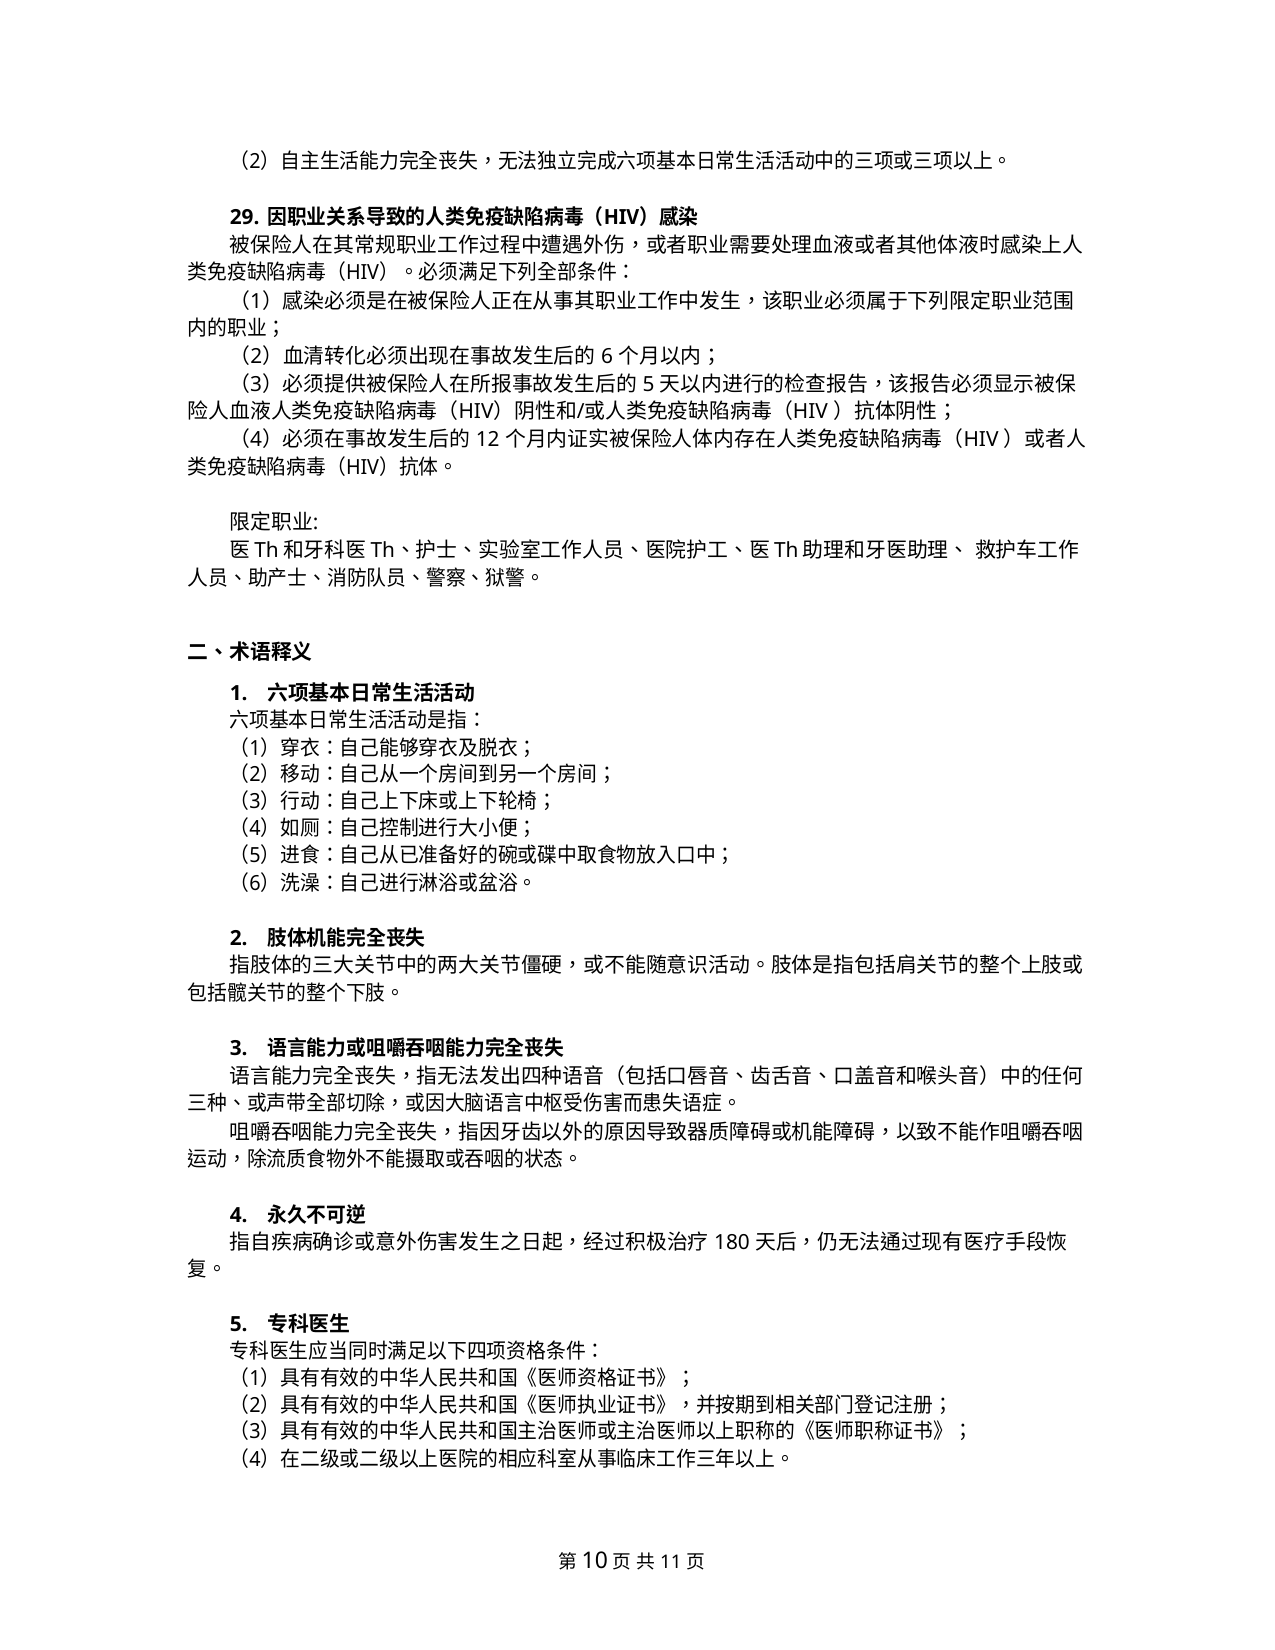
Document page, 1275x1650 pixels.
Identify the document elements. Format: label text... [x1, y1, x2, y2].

text （3）必须提供被保险人在所报事故发生后的 5 天以内进行的检查报告，该报告必须显示被保险人血液人类免疫缺陷病毒（HIV）阴性和/或人类免疫缺陷病毒（HIV ）抗体阴性； [187, 369, 1087, 424]
text （1）穿衣：自己能够穿衣及脱衣； [229, 733, 1100, 760]
text （5）进食：自己从已准备好的碗或碟中取食物放入口中； [229, 841, 1100, 868]
text （1）感染必须是在被保险人正在从事其职业工作中发生，该职业必须属于下列限定职业范围内的职业； [187, 286, 1087, 342]
text （6）洗澡：自己进行淋浴或盆浴。 [229, 868, 1100, 895]
text （2）具有有效的中华人民共和国《医师执业证书》，并按期到相关部门登记注册； [229, 1390, 1100, 1417]
subtitle 二、术语释义 [187, 637, 1100, 665]
text 被保险人在其常规职业工作过程中遭遇外伤，或者职业需要处理血液或者其他体液时感染上人类免疫缺陷病毒（HIV）。必须满足下列全部条件： [187, 230, 1087, 286]
text （4）必须在事故发生后的 12 个月内证实被保险人体内存在人类免疫缺陷病毒（HIV ）或者人类免疫缺陷病毒（HIV）抗体。 [187, 424, 1089, 480]
text 语言能力完全丧失，指无法发出四种语音（包括口唇音、齿舌音、口盖音和喉头音）中的任何三种、或声带全部切除，或因大脑语言中枢受伤害而患失语症。 [187, 1061, 1087, 1117]
subtitle 语言能力或咀嚼吞咽能力完全丧失 [229, 1034, 1100, 1061]
text （1）具有有效的中华人民共和国《医师资格证书》； [229, 1363, 1100, 1390]
text （4）如厕：自己控制进行大小便； [229, 814, 1100, 841]
subtitle 专科医生 [229, 1309, 1100, 1336]
subtitle 因职业关系导致的人类免疫缺陷病毒（HIV）感染 [229, 203, 1100, 230]
text （3）行动：自己上下床或上下轮椅； [229, 787, 1100, 814]
text （3）具有有效的中华人民共和国主治医师或主治医师以上职称的《医师职称证书》； [229, 1417, 1100, 1444]
text 指肢体的三大关节中的两大关节僵硬，或不能随意识活动。肢体是指包括肩关节的整个上肢或包括髋关节的整个下肢。 [187, 951, 1087, 1006]
text 指自疾病确诊或意外伤害发生之日起，经过积极治疗 180 天后，仍无法通过现有医疗手段恢 [229, 1227, 1100, 1254]
text （4）在二级或二级以上医院的相应科室从事临床工作三年以上。 [229, 1444, 1100, 1471]
text （2）移动：自己从一个房间到另一个房间； [229, 760, 1100, 787]
text 复。 [187, 1254, 1100, 1282]
subtitle 永久不可逆 [229, 1200, 1100, 1227]
text 医Th和牙科医Th、护士、实验室工作人员、医院护工、医Th助理和牙医助理、 救护车工作人员、助产士、消防队员、警察、狱警。 [187, 535, 1088, 591]
text 限定职业: [229, 508, 1100, 535]
text （2）血清转化必须出现在事故发生后的 6 个月以内； [229, 342, 1100, 369]
text 咀嚼吞咽能力完全丧失，指因牙齿以外的原因导致器质障碍或机能障碍，以致不能作咀嚼吞咽运动，除流质食物外不能摄取或吞咽的状态。 [187, 1117, 1087, 1173]
subtitle 肢体机能完全丧失 [229, 923, 1100, 951]
list 六项基本日常生活活动 六项基本日常生活活动是指： [229, 678, 500, 733]
text 专科医生应当同时满足以下四项资格条件： [229, 1336, 1100, 1363]
text （2）自主生活能力完全丧失，无法独立完成六项基本日常生活活动中的三项或三项以上。 [229, 147, 1100, 175]
